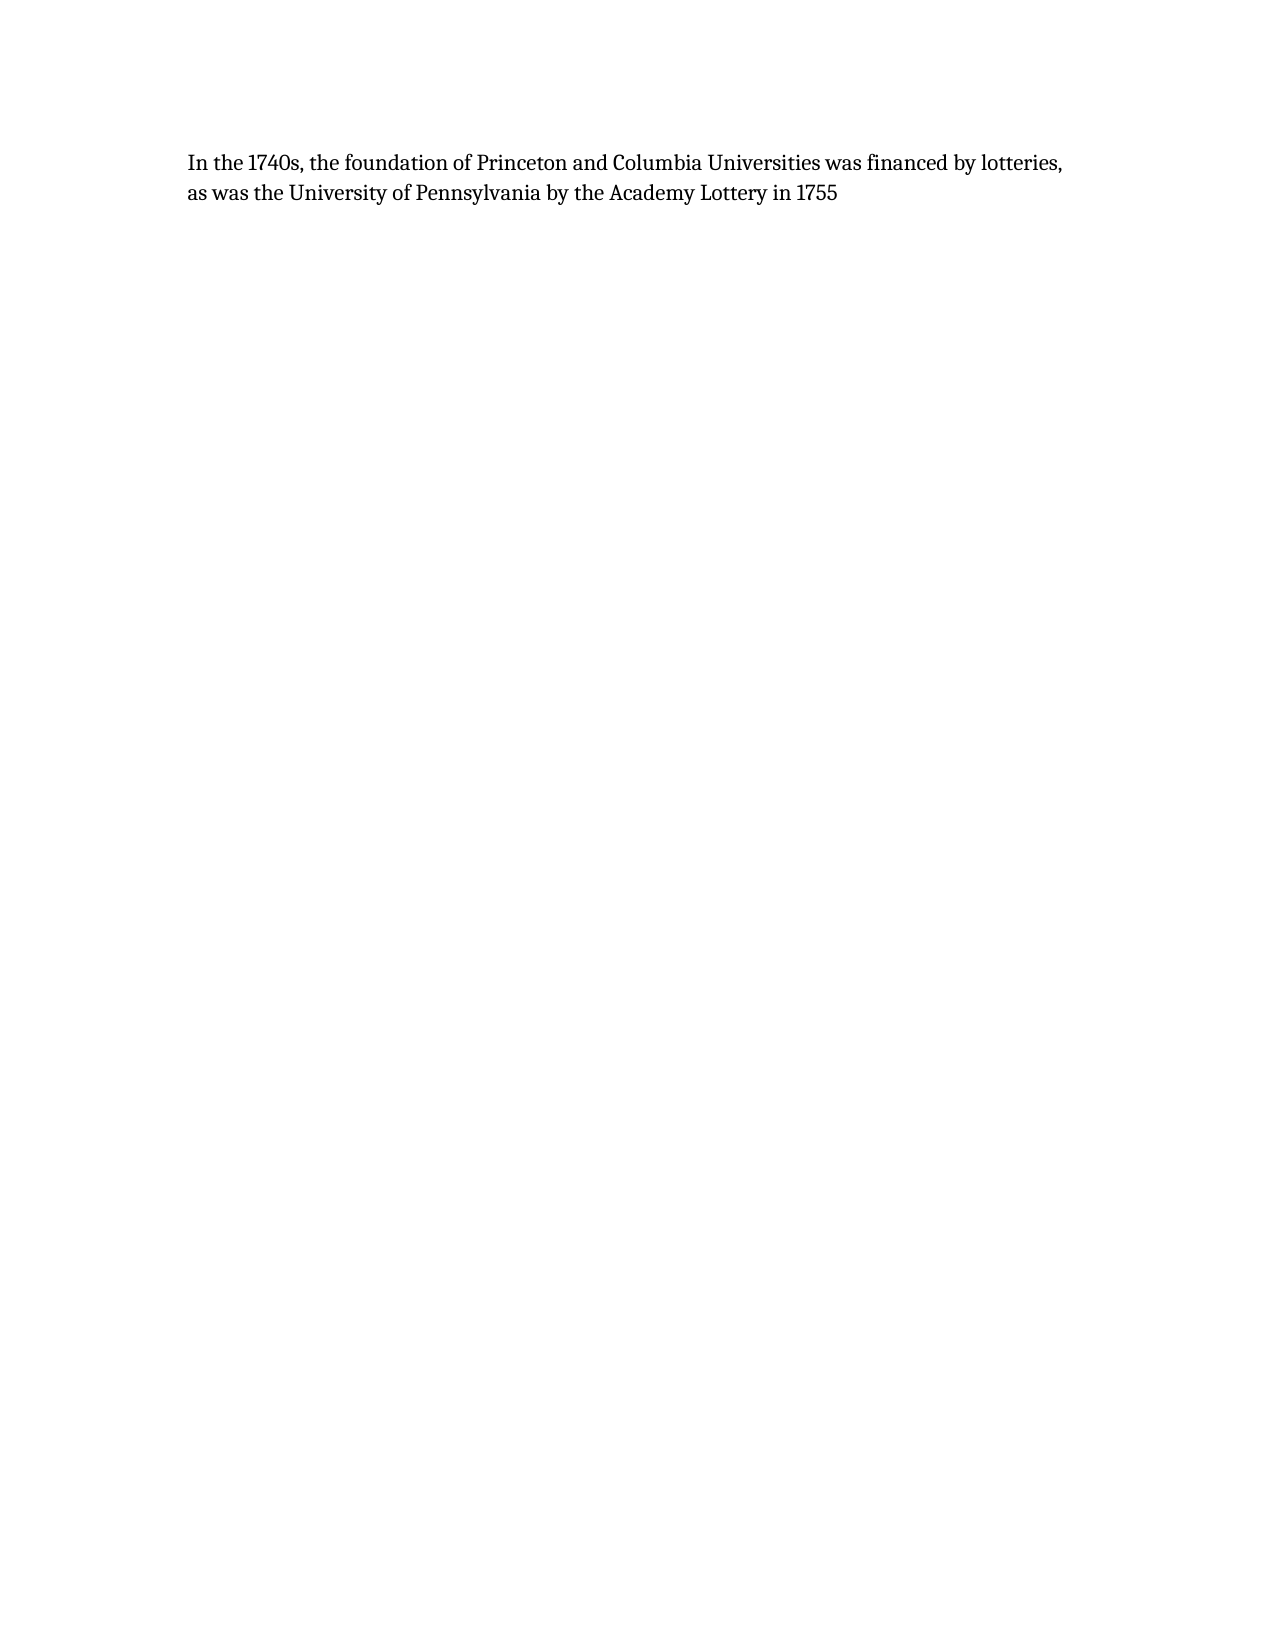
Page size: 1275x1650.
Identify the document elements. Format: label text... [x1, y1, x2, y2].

text In the 1740s, the foundation of Princeton and Columbia Universities was financed by lotteries, as was the University of Pennsylvania by the Academy Lottery in 1755 [187, 150, 1087, 207]
